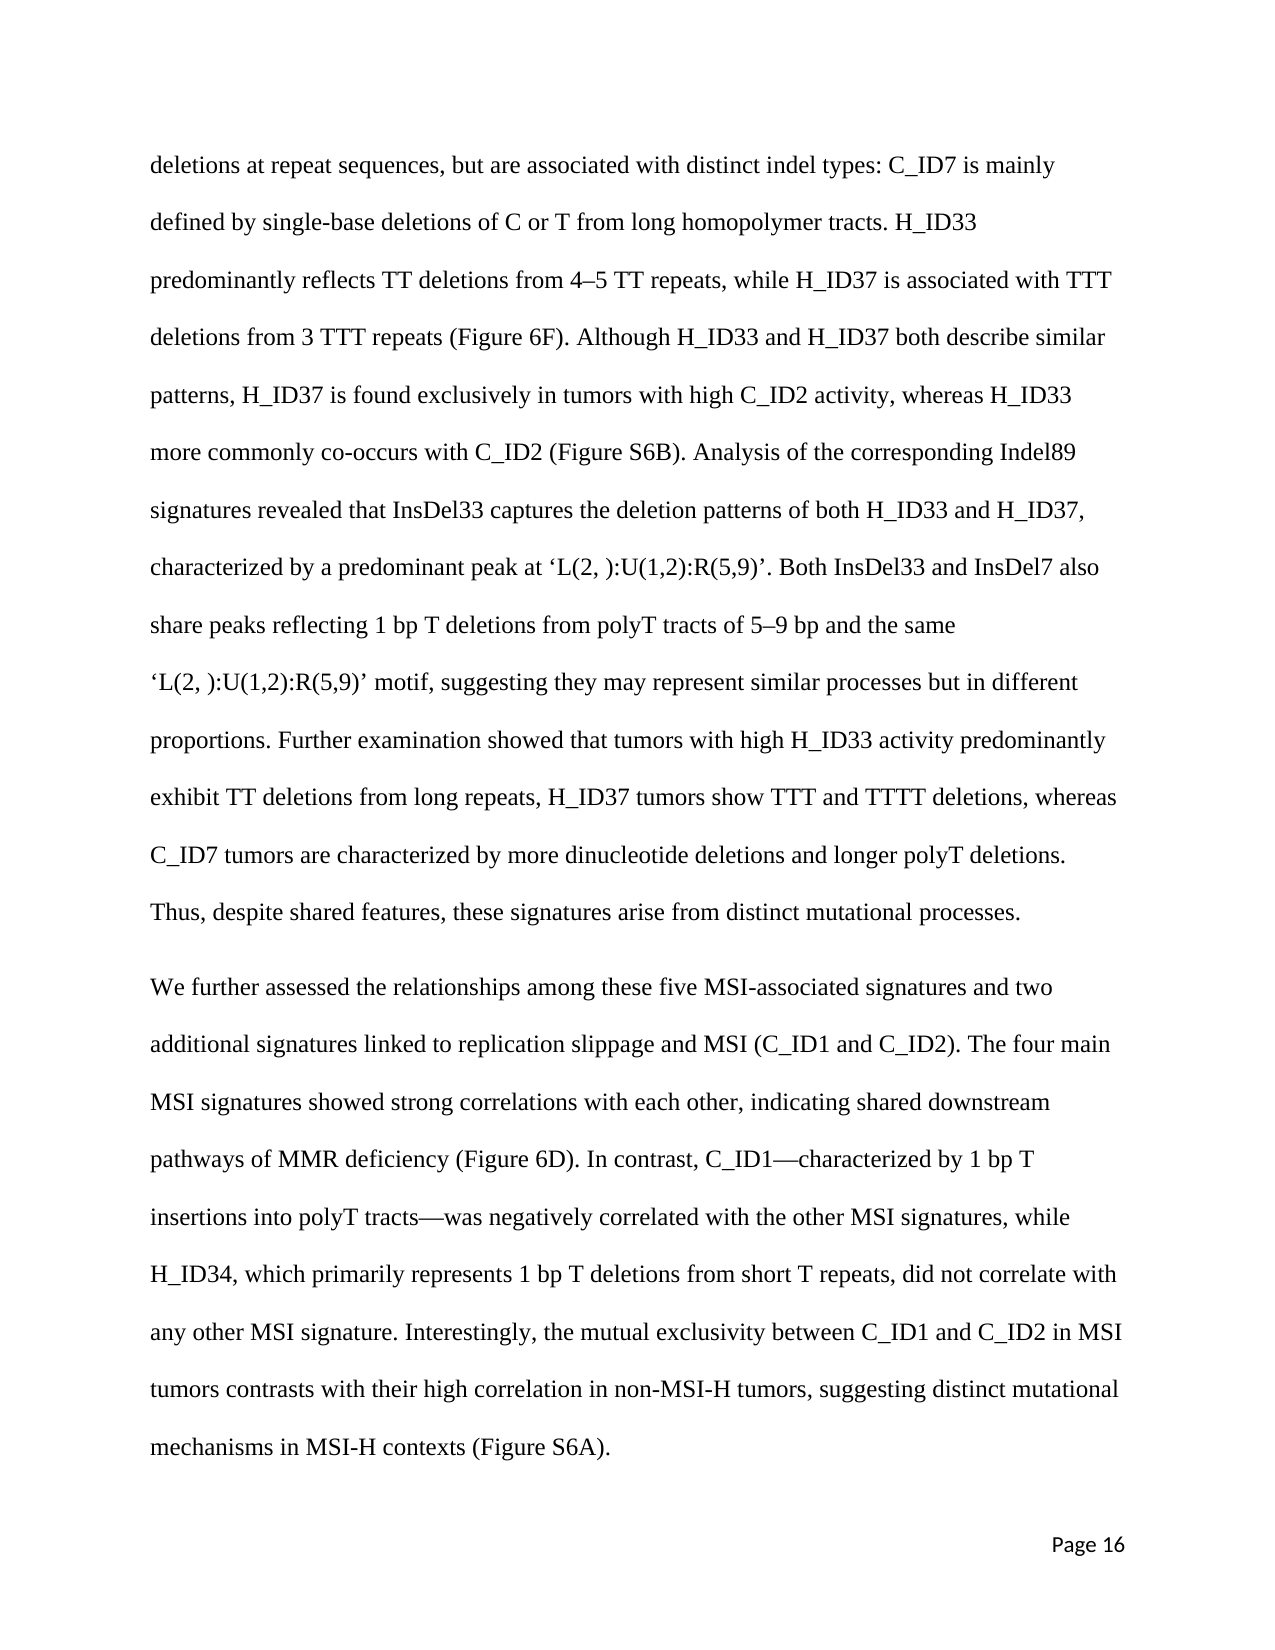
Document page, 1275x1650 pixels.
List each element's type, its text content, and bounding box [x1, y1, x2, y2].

text We further assessed the relationships among these five MSI-associated signatures and two additional signatures linked to replication slippage and MSI (C_ID1 and C_ID2). The four main MSI signatures showed strong correlations with each other, indicating shared downstream pathways of MMR deficiency (Figure 6D). In contrast, C_ID1—characterized by 1 bp T insertions into polyT tracts—was negatively correlated with the other MSI signatures, while H_ID34, which primarily represents 1 bp T deletions from short T repeats, did not correlate with any other MSI signature. Interestingly, the mutual exclusivity between C_ID1 and C_ID2 in MSI tumors contrasts with their high correlation in non-MSI-H tumors, suggesting distinct mutational mechanisms in MSI-H contexts (Figure S6A). [150, 972, 1125, 1460]
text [150, 150, 1125, 926]
